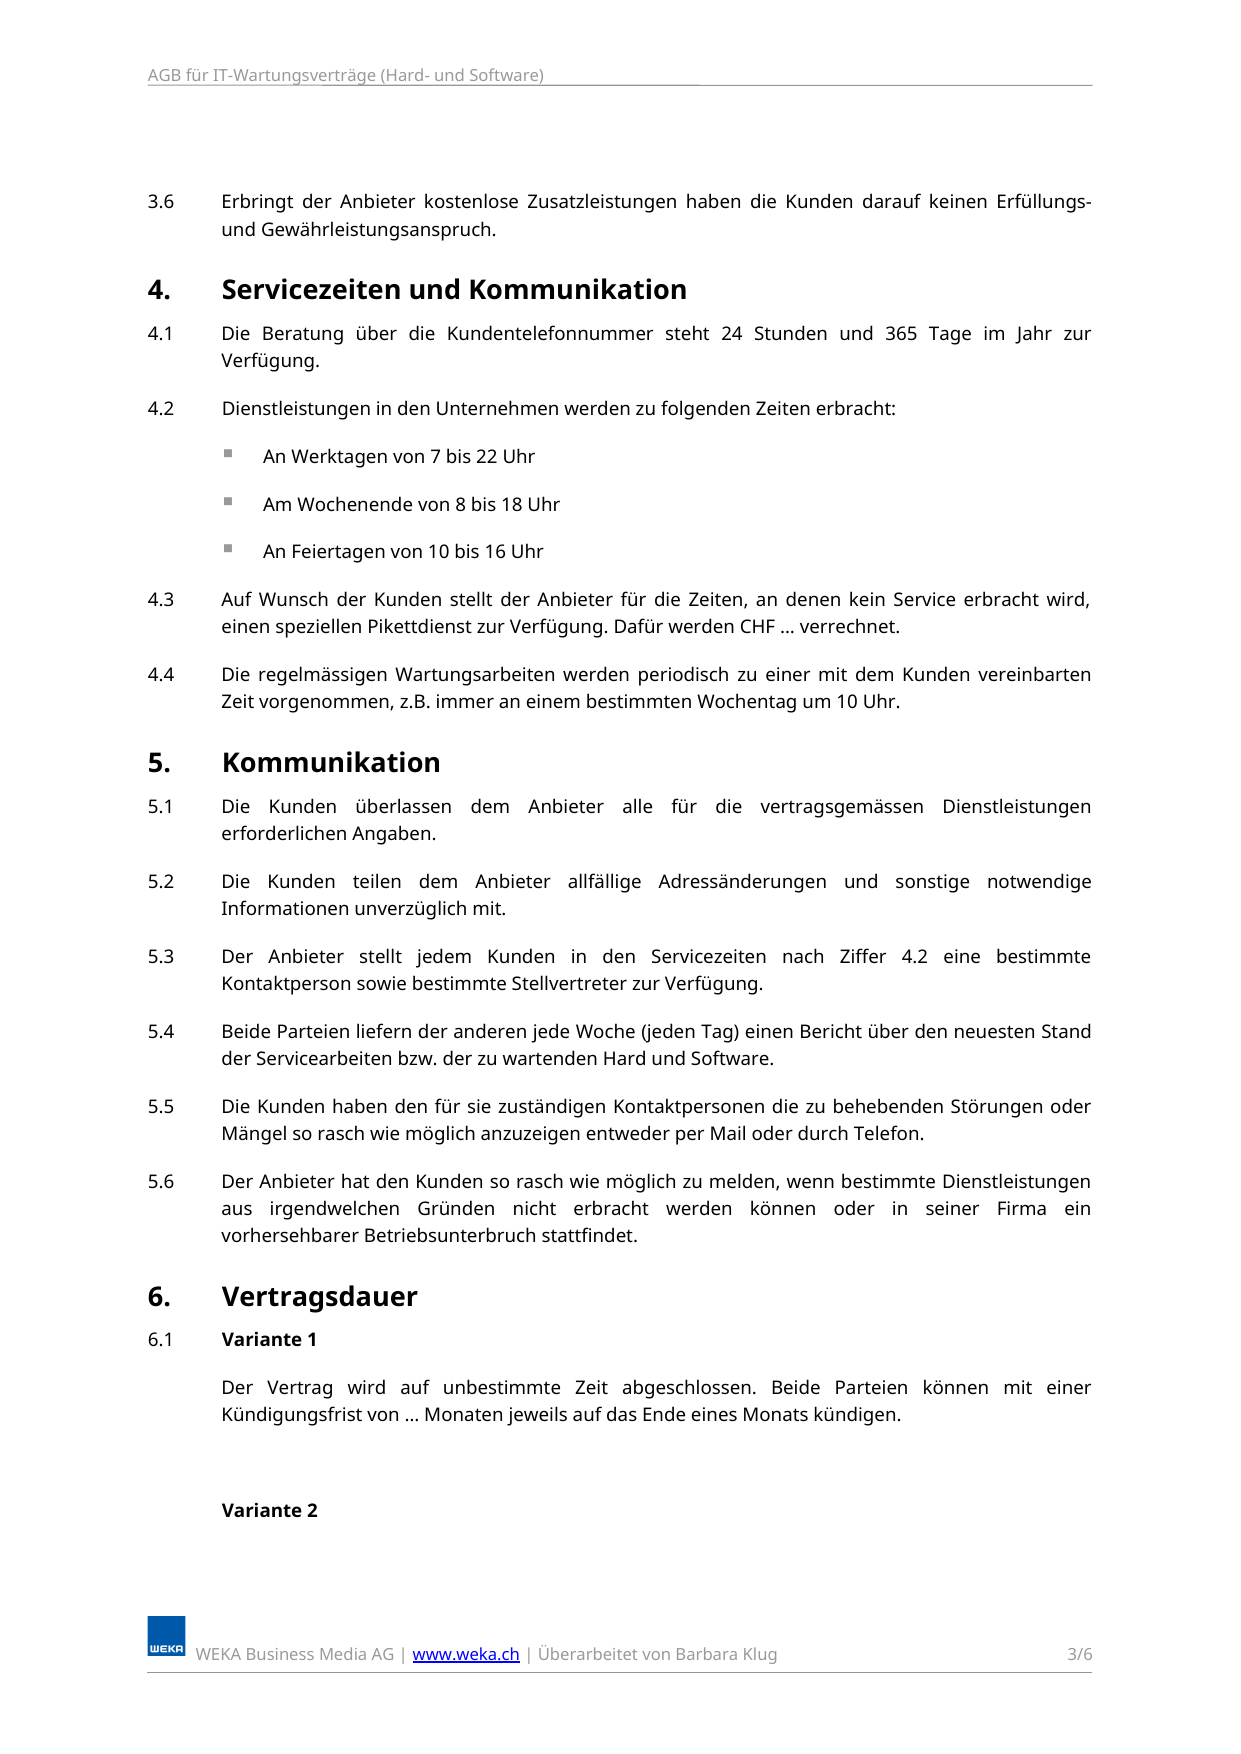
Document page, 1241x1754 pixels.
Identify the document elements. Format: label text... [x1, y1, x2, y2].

text 5.4 Beide Parteien liefern der anderen jede Woche (jeden Tag) einen Bericht über den neuesten Stand der Servicearbeiten bzw. der zu wartenden Hard und Software. [148, 1016, 1092, 1071]
text 5.6 Der Anbieter hat den Kunden so rasch wie möglich zu melden, wenn bestimmte Dienstleistungen aus irgendwelchen Gründen nicht erbracht werden können oder in seiner Firma ein vorhersehbarer Betriebsunterbruch stattfindet. [148, 1166, 1092, 1248]
text 5.1 Die Kunden überlassen dem Anbieter alle für die vertragsgemässen Dienstleistungen erforderlichen Angaben. [148, 791, 1092, 846]
text 4.3 Auf Wunsch der Kunden stellt der Anbieter für die Zeiten, an denen kein Service erbracht wird, einen speziellen Pikettdienst zur Verfügung. Dafür werden CHF … verrechnet. [148, 585, 1092, 639]
text 6.1 Variante 1 [148, 1325, 1092, 1352]
text 5.5 Die Kunden haben den für sie zuständigen Kontaktpersonen die zu behebenden Störungen oder Mängel so rasch wie möglich anzuzeigen entweder per Mail oder durch Telefon. [148, 1091, 1092, 1146]
text 4. Servicezeiten und Kommunikation [148, 275, 1092, 306]
text 4.2 Dienstleistungen in den Unternehmen werden zu folgenden Zeiten erbracht: [148, 393, 1092, 421]
text An Werktagen von 7 bis 22 Uhr [222, 441, 1092, 468]
text Variante 2 [148, 1496, 1092, 1523]
text 4.1 Die Beratung über die Kundentelefonnummer steht 24 Stunden und 365 Tage im Jahr zur Verfügung. [148, 318, 1092, 373]
text 5.2 Die Kunden teilen dem Anbieter allfällige Adressänderungen und sonstige notwendige Informationen unverzüglich mit. [148, 866, 1092, 921]
text Am Wochenende von 8 bis 18 Uhr [222, 489, 1092, 516]
text 5.3 Der Anbieter stellt jedem Kunden in den Servicezeiten nach Ziffer 4.2 eine bestimmte Kontaktperson sowie bestimmte Stellvertreter zur Verfügung. [148, 941, 1092, 996]
text 6. Vertragsdauer [148, 1281, 1092, 1312]
text 3.6 Erbringt der Anbieter kostenlose Zusatzleistungen haben die Kunden darauf keinen Erfüllungs- und Gewährleistungsanspruch. [148, 187, 1092, 241]
text An Feiertagen von 10 bis 16 Uhr [222, 537, 1092, 564]
text 4.4 Die regelmässigen Wartungsarbeiten werden periodisch zu einer mit dem Kunden vereinbarten Zeit vorgenommen, z.B. immer an einem bestimmten Wochentag um 10 Uhr. [148, 660, 1092, 714]
text 5. Kommunikation [148, 748, 1092, 779]
text Der Vertrag wird auf unbestimmte Zeit abgeschlossen. Beide Parteien können mit einer Kündigungsfrist von … Monaten jeweils auf das Ende eines Monats kündigen. [221, 1373, 1092, 1427]
picture [147, 1616, 186, 1656]
